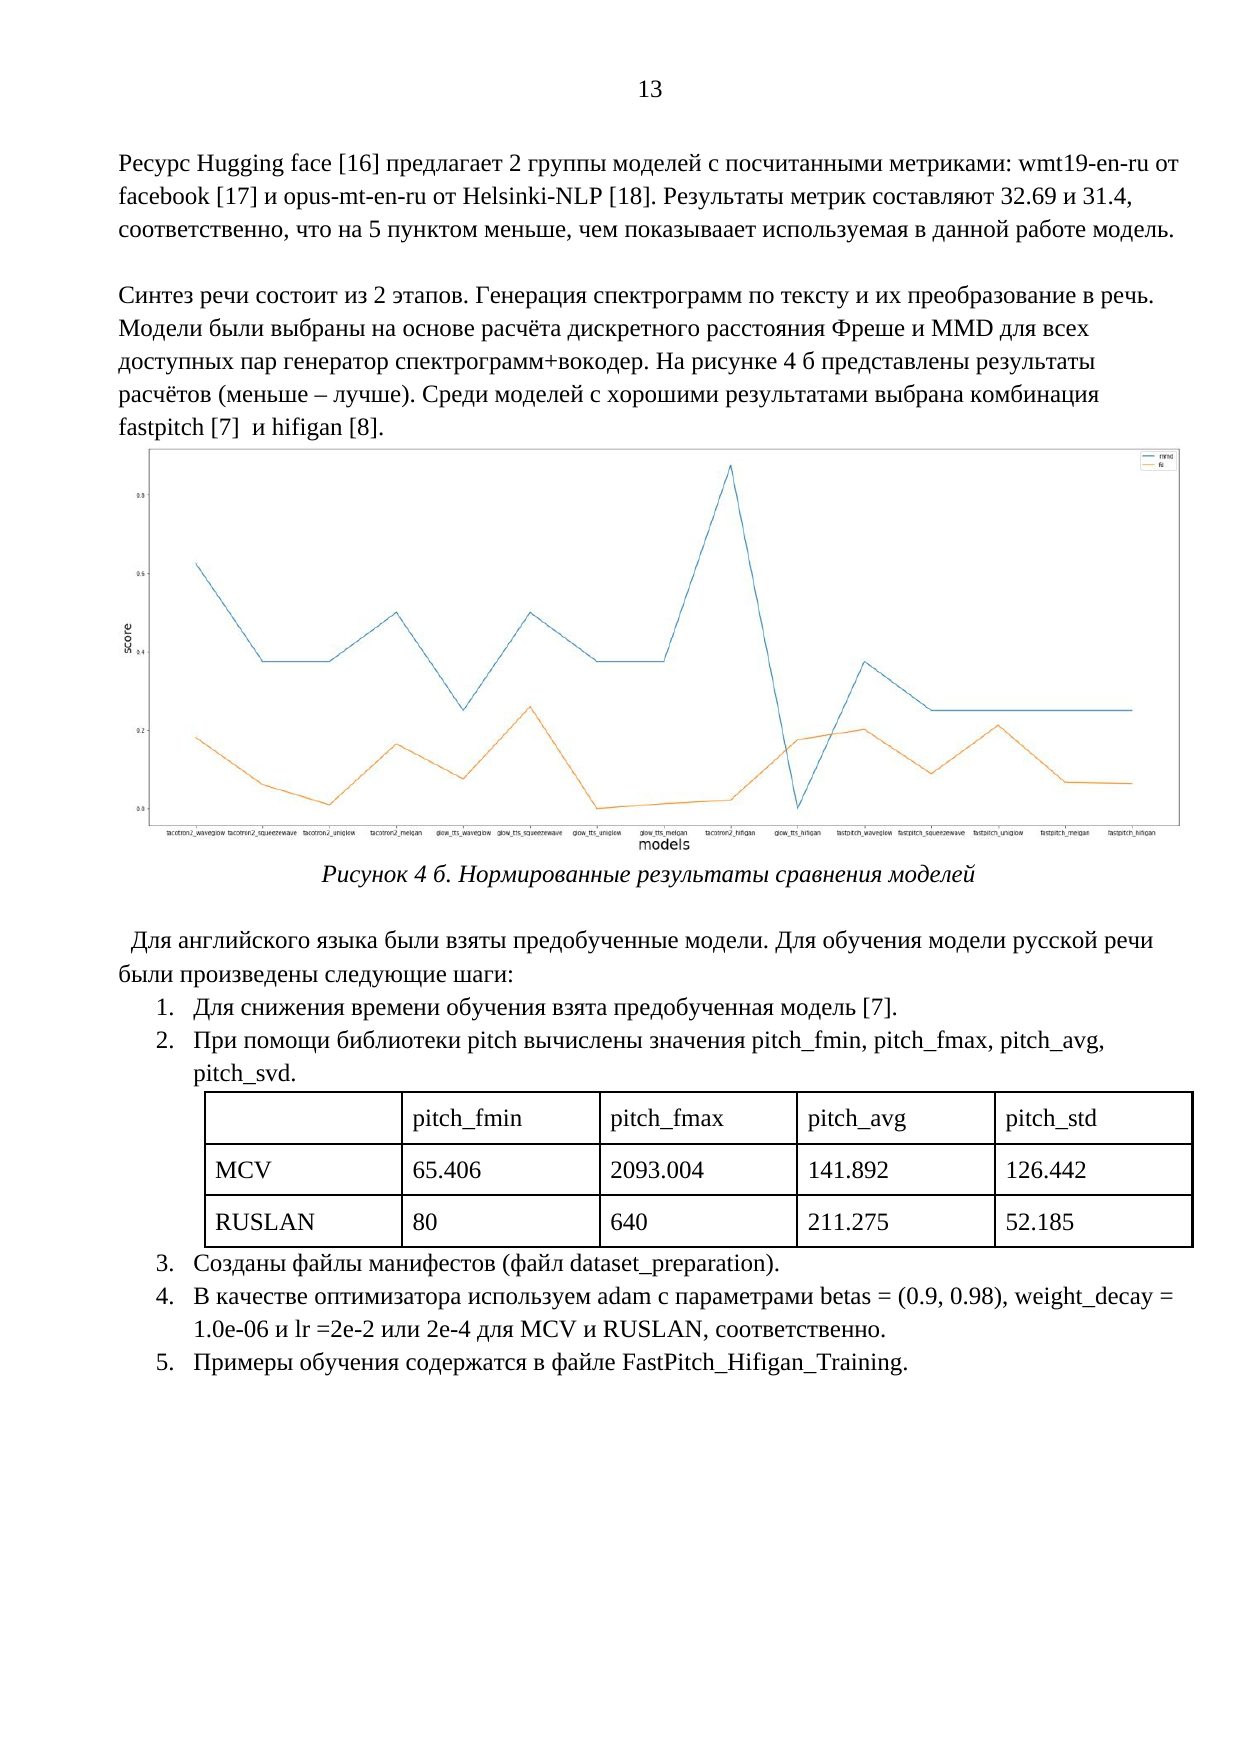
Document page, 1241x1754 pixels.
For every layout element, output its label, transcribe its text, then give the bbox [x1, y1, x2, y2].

picture [118, 445, 1182, 856]
table_cell 211.275 [798, 1196, 994, 1246]
text Для английского языка были взяты предобученные модели. Для обучения модели русской речи были произведены следующие шаги: [118, 926, 1181, 987]
table_cell MCV [206, 1145, 401, 1194]
table_cell 52.185 [996, 1196, 1191, 1246]
text Синтез речи состоит из 2 этапов. Генерация спектрограмм по тексту и их преобразование в речь. Модели были выбраны на основе расчёта дискретного расстояния Фреше и MMD для всех доступных пар генератор спектрограмм+вокодер. На рисунке 4 б представлены результаты расчётов (меньше – лучше). Среди моделей с хорошими результатами выбрана комбинация fastpitch [7] и hifigan [8]. [118, 280, 1181, 441]
table_header pitch_std [996, 1093, 1191, 1142]
list При помощи библиотеки pitch вычислены значения pitch_fmin, pitch_fmax, pitch_avg, pitch_svd. [156, 1025, 1181, 1086]
list Для снижения времени обучения взята предобученная модель [7]. [156, 992, 1181, 1020]
list Созданы файлы манифестов (файл dataset_preparation). [156, 1248, 1181, 1277]
list Примеры обучения содержатся в файле FastPitch_Hifigan_Training. [156, 1347, 1181, 1376]
table_header pitch_fmax [601, 1093, 796, 1142]
table_header pitch_fmin [403, 1093, 599, 1142]
text Рисунок 4 б. Нормированные результаты сравнения моделей [118, 859, 1181, 888]
table_header pitch_avg [798, 1093, 994, 1142]
table_cell 126.442 [996, 1145, 1191, 1194]
table_cell 141.892 [798, 1145, 994, 1194]
table_cell 640 [601, 1196, 796, 1246]
table_cell 80 [403, 1196, 599, 1246]
table_cell 65.406 [403, 1145, 599, 1194]
table_header [206, 1093, 401, 1142]
list В качестве оптимизатора используем adam с параметрами betas = (0.9, 0.98), weight_decay = 1.0e-06 и lr =2e-2 или 2e-4 для MCV и RUSLAN, соответственно. [156, 1281, 1181, 1343]
table_cell RUSLAN [206, 1196, 401, 1246]
table_cell 2093.004 [601, 1145, 796, 1194]
